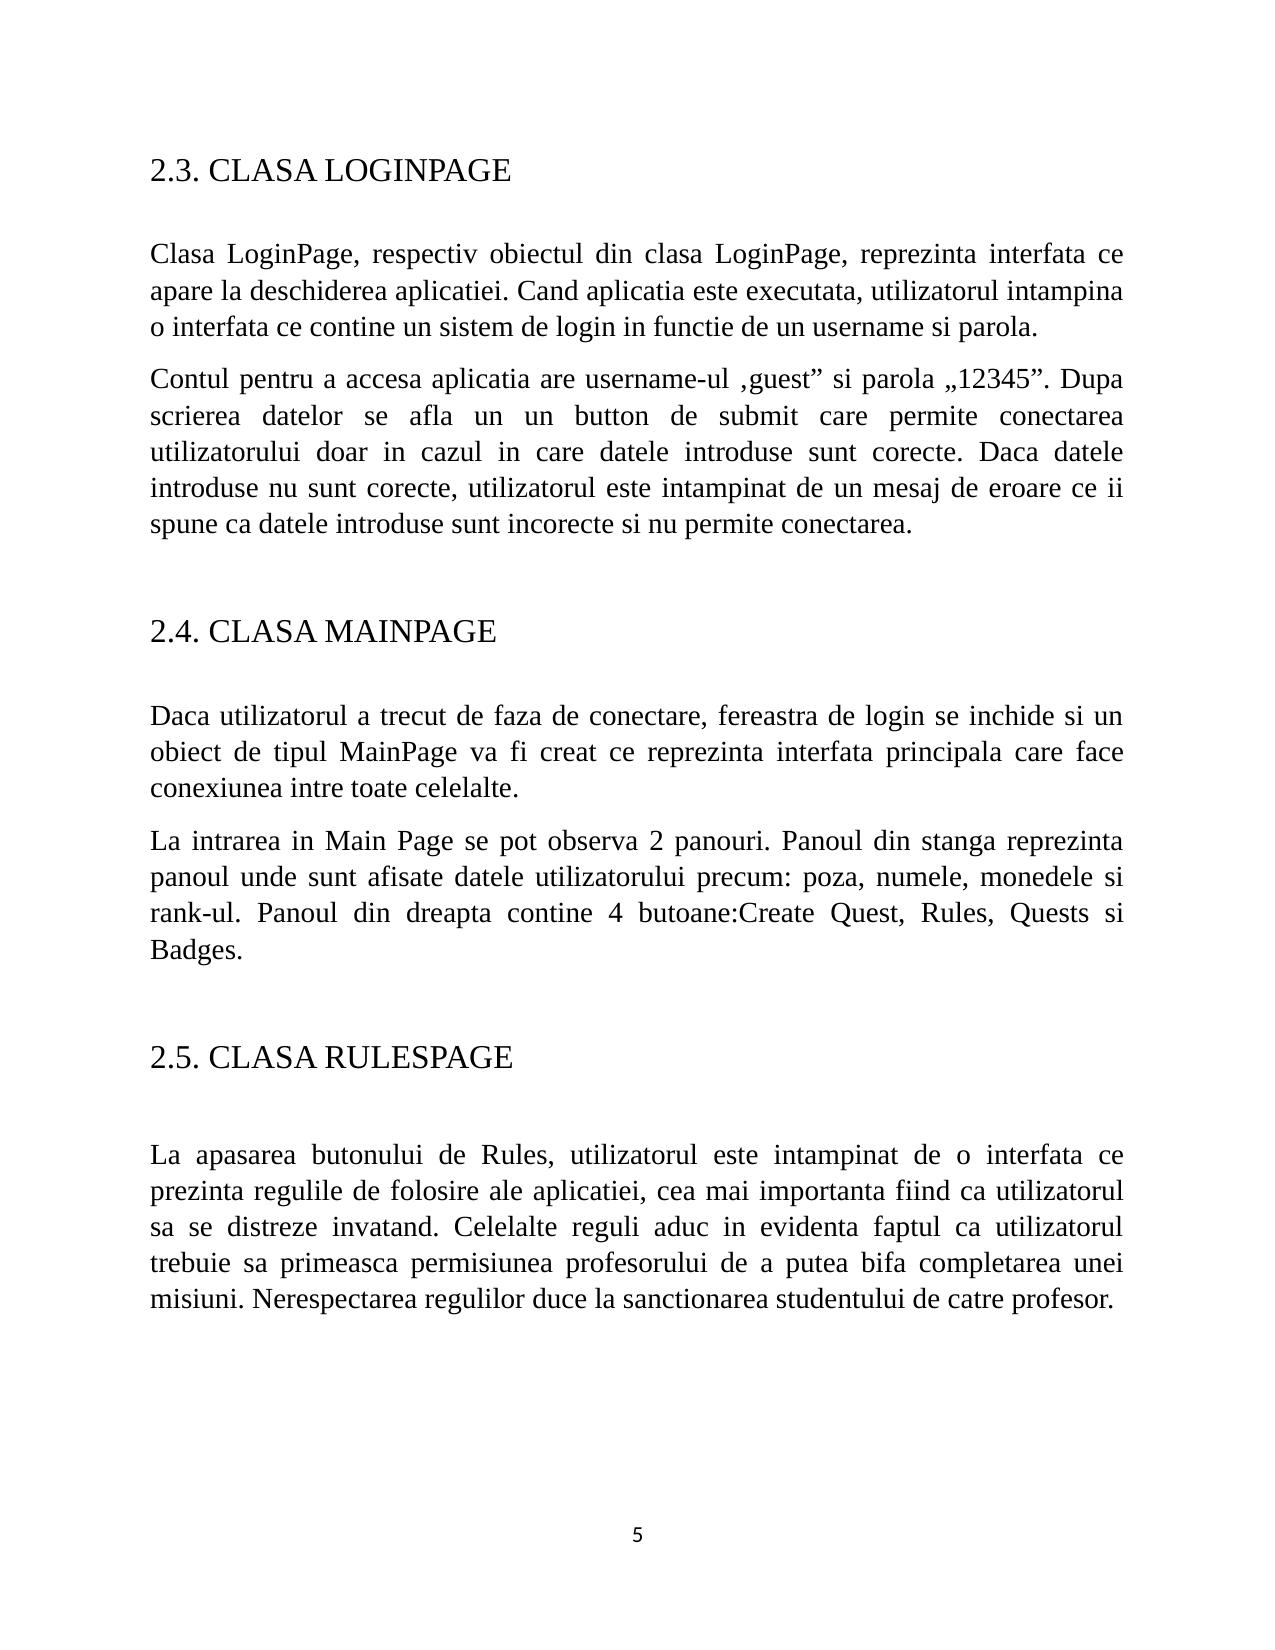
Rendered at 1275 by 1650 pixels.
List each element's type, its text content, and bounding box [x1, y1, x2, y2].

text Contul pentru a accesa aplicatia are username-ul ‚guest” si parola „12345”. Dupa scrierea datelor se afla un un button de submit care permite conectarea utilizatorului doar in cazul in care datele introduse sunt corecte. Daca datele introduse nu sunt corecte, utilizatorul este intampinat de un mesaj de eroare ce ii spune ca datele introduse sunt incorecte si nu permite conectarea. [150, 362, 1125, 540]
text Clasa LoginPage, respectiv obiectul din clasa LoginPage, reprezinta interfata ce apare la deschiderea aplicatiei. Cand aplicatia este executata, utilizatorul intampina o interfata ce contine un sistem de login in functie de un username si parola. [150, 236, 1125, 342]
subtitle 2.5. CLASA RULESPAGE [150, 1037, 1125, 1076]
subtitle 2.4. CLASA MAINPAGE [150, 612, 1125, 650]
subtitle 2.3. CLASA LOGINPAGE [150, 150, 1125, 188]
text La apasarea butonului de Rules, utilizatorul este intampinat de o interfata ce prezinta regulile de folosire ale aplicatiei, cea mai importanta fiind ca utilizatorul sa se distreze invatand. Celelalte reguli aduc in evidenta faptul ca utilizatorul trebuie sa primeasca permisiunea profesorului de a putea bifa completarea unei misiuni. Nerespectarea regulilor duce la sanctionarea studentului de catre profesor. [150, 1137, 1125, 1315]
text Daca utilizatorul a trecut de faza de conectare, fereastra de login se inchide si un obiect de tipul MainPage va fi creat ce reprezinta interfata principala care face conexiunea intre toate celelalte. [150, 698, 1125, 804]
text La intrarea in Main Page se pot observa 2 panouri. Panoul din stanga reprezinta panoul unde sunt afisate datele utilizatorului precum: poza, numele, monedele si rank-ul. Panoul din dreapta contine 4 butoane:Create Quest, Rules, Quests si Badges. [150, 823, 1125, 965]
